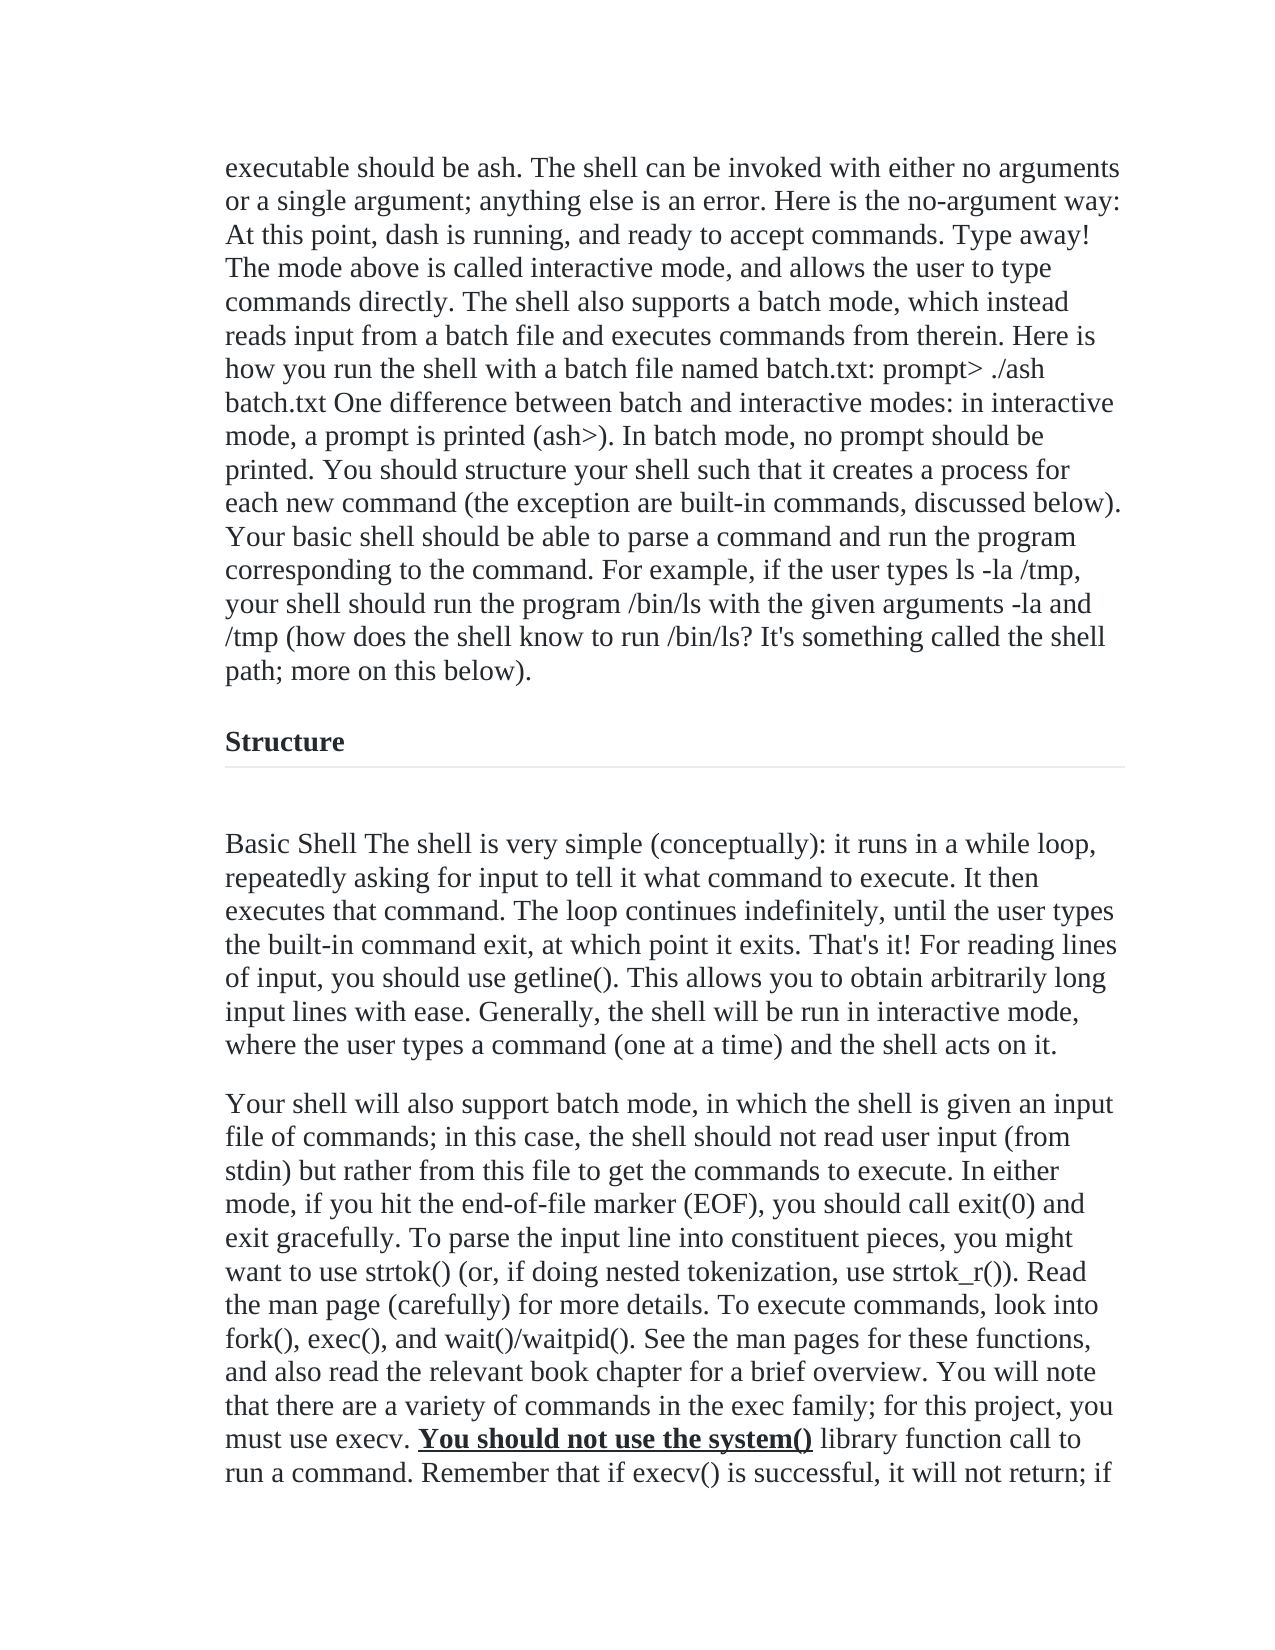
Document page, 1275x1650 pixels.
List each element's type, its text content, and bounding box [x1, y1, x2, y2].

subtitle Structure [225, 724, 1125, 766]
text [225, 1086, 1125, 1488]
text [225, 150, 1125, 687]
text Basic Shell The shell is very simple (conceptually): it runs in a while loop, repeatedly asking for input to tell it what command to execute. It then executes that command. The loop continues indefinitely, until the user types the built-in command exit, at which point it exits. That's it! For reading lines of input, you should use getline(). This allows you to obtain arbitrarily long input lines with ease. Generally, the shell will be run in interactive mode, where the user types a command (one at a time) and the shell acts on it. [225, 826, 1125, 1061]
